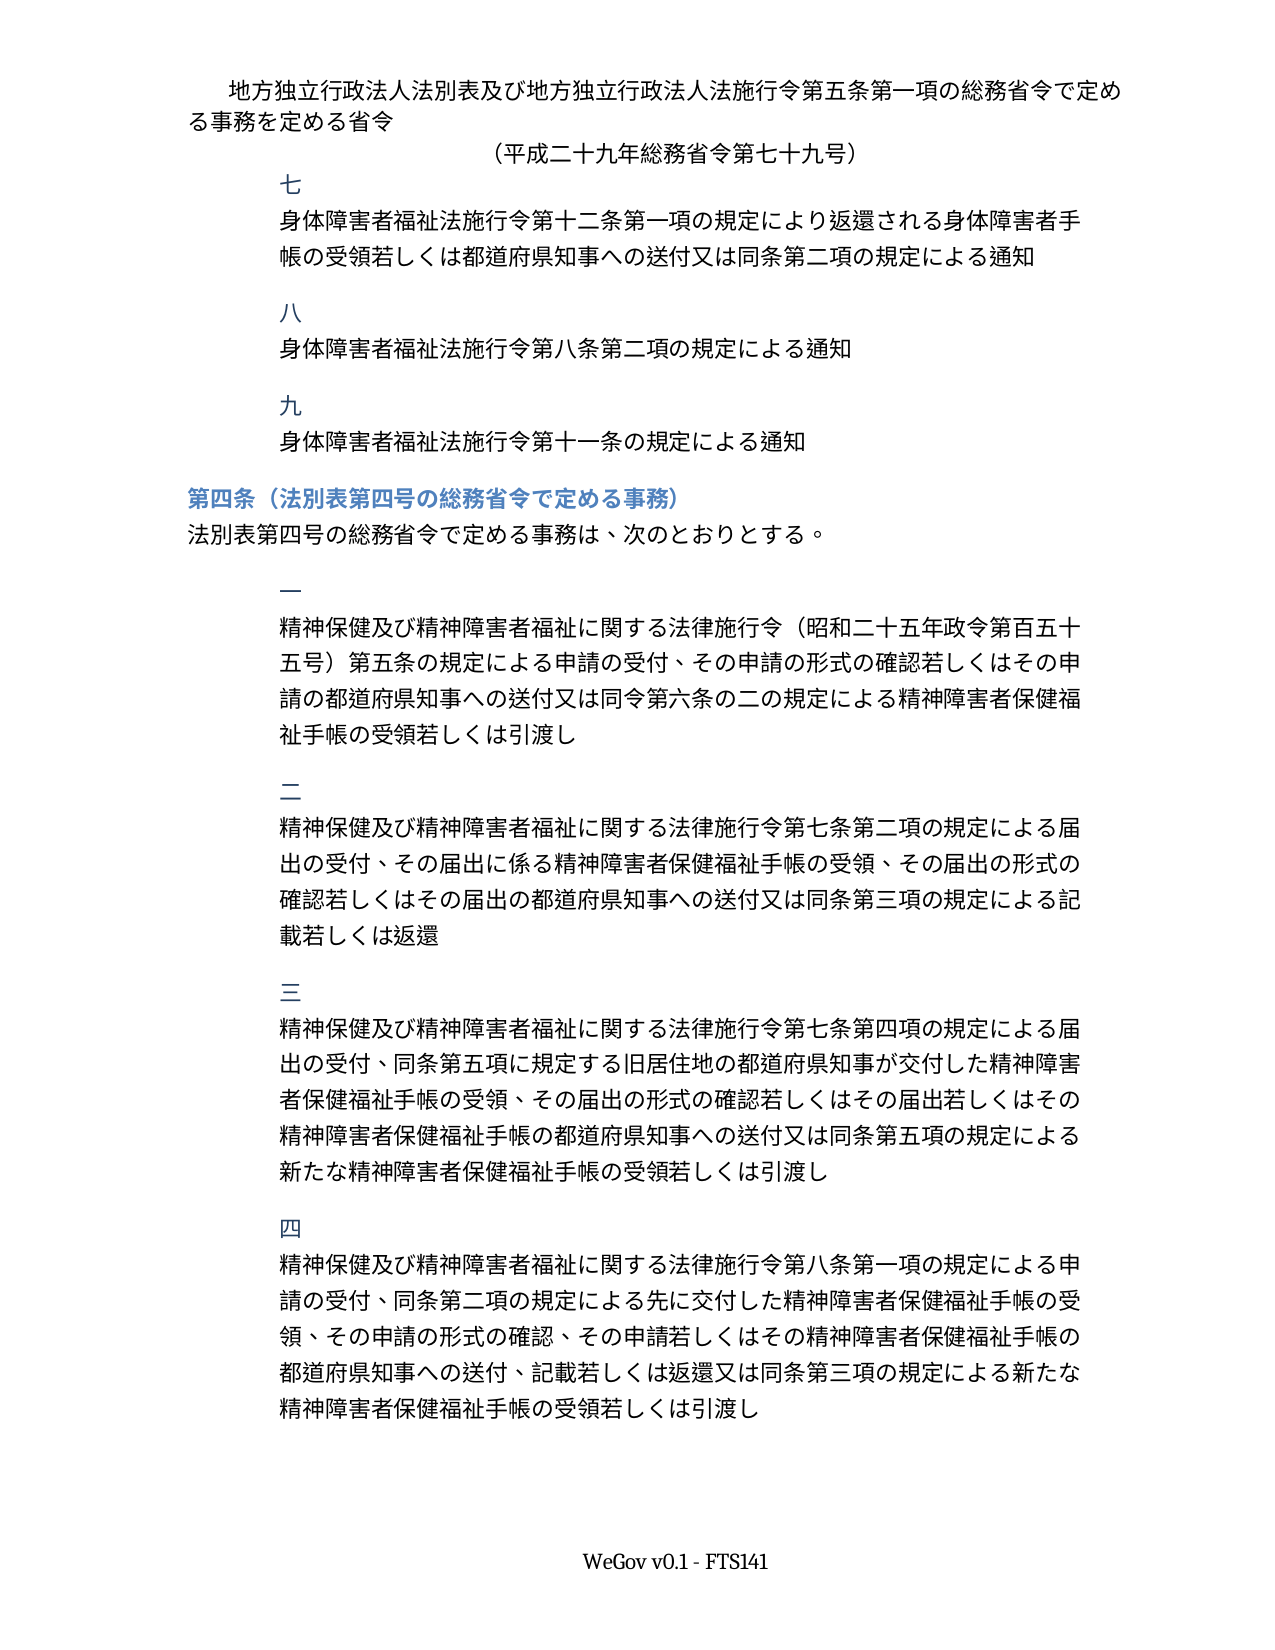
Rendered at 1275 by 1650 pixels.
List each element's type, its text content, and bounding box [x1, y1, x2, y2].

text 法別表第四号の総務省令で定める事務は、次のとおりとする。 [187, 519, 1087, 550]
text 精神保健及び精神障害者福祉に関する法律施行令第七条第四項の規定による届出の受付、同条第五項に規定する旧居住地の都道府県知事が交付した精神障害者保健福祉手帳の受領、その届出の形式の確認若しくはその届出若しくはその精神障害者保健福祉手帳の都道府県知事への送付又は同条第五項の規定による新たな精神障害者保健福祉手帳の受領若しくは引渡し [279, 1012, 1087, 1187]
text 精神保健及び精神障害者福祉に関する法律施行令第七条第二項の規定による届出の受付、その届出に係る精神障害者保健福祉手帳の受領、その届出の形式の確認若しくはその届出の都道府県知事への送付又は同条第三項の規定による記載若しくは返還 [279, 812, 1087, 951]
subtitle 一 [279, 576, 1087, 607]
subtitle 二 [279, 776, 1087, 807]
text 身体障害者福祉法施行令第十二条第一項の規定により返還される身体障害者手帳の受領若しくは都道府県知事への送付又は同条第二項の規定による通知 [279, 205, 1087, 272]
text 身体障害者福祉法施行令第十一条の規定による通知 [279, 426, 1087, 457]
text 精神保健及び精神障害者福祉に関する法律施行令第八条第一項の規定による申請の受付、同条第二項の規定による先に交付した精神障害者保健福祉手帳の受領、その申請の形式の確認、その申請若しくはその精神障害者保健福祉手帳の都道府県知事への送付、記載若しくは返還又は同条第三項の規定による新たな精神障害者保健福祉手帳の受領若しくは引渡し [279, 1249, 1087, 1424]
text 精神保健及び精神障害者福祉に関する法律施行令（昭和二十五年政令第百五十五号）第五条の規定による申請の受付、その申請の形式の確認若しくはその申請の都道府県知事への送付又は同令第六条の二の規定による精神障害者保健福祉手帳の受領若しくは引渡し [279, 611, 1087, 751]
subtitle 九 [279, 390, 1087, 421]
subtitle 第四条（法別表第四号の総務省令で定める事務） [187, 483, 1087, 514]
text 身体障害者福祉法施行令第八条第二項の規定による通知 [279, 333, 1087, 364]
subtitle 四 [279, 1213, 1087, 1244]
subtitle 七 [279, 169, 1087, 200]
subtitle 三 [279, 977, 1087, 1008]
subtitle 八 [279, 297, 1087, 329]
